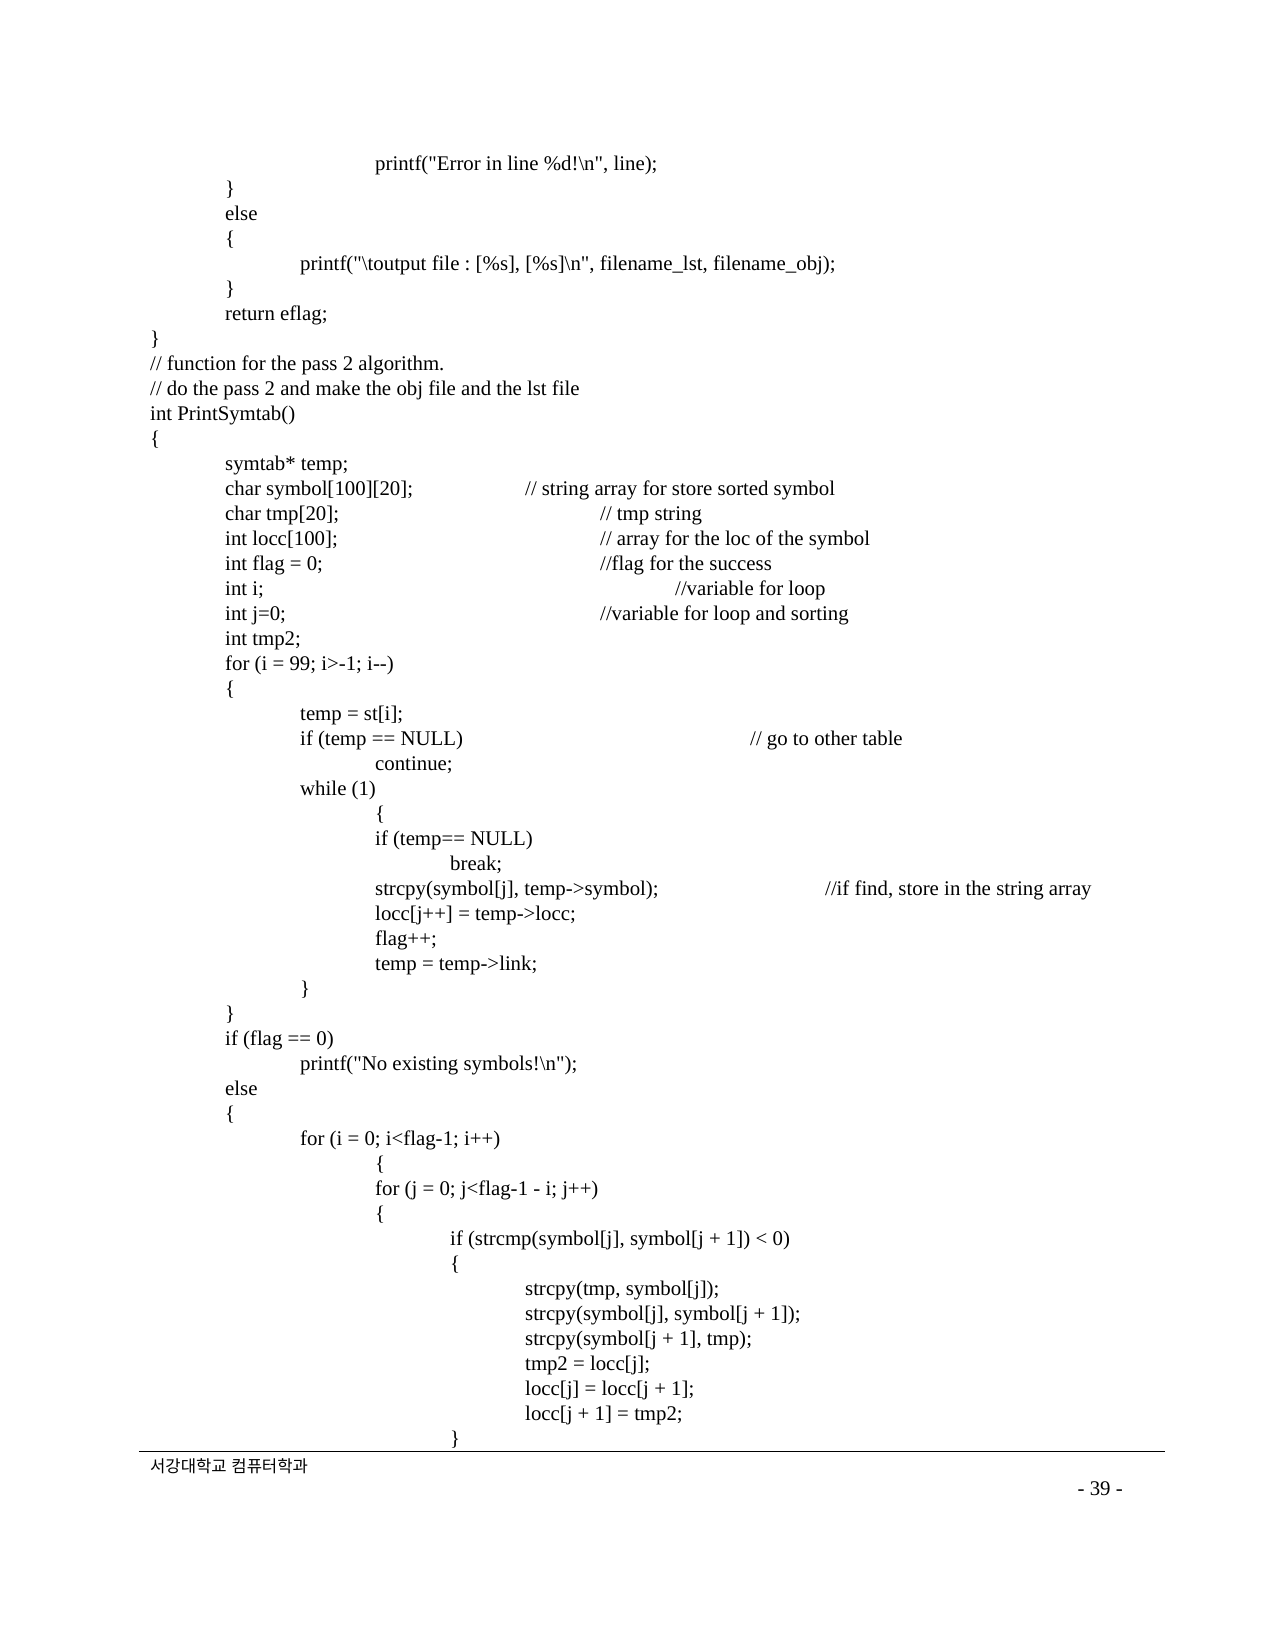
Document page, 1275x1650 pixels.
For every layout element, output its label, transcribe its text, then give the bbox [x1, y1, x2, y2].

text int i; //variable for loop [150, 575, 1125, 600]
text for (i = 99; i>-1; i--) [150, 650, 1125, 675]
text return eflag; [150, 300, 1125, 325]
text { [150, 1150, 1125, 1175]
text } [150, 1425, 1125, 1450]
text } [150, 175, 1125, 200]
text { [150, 675, 1125, 700]
text tmp2 = locc[j]; [150, 1350, 1125, 1375]
text if (temp == NULL) // go to other table [150, 725, 1125, 750]
text else [150, 1075, 1125, 1100]
text { [150, 1200, 1125, 1225]
text for (j = 0; j<flag-1 - i; j++) [150, 1175, 1125, 1200]
text locc[j++] = temp->locc; [150, 900, 1125, 925]
text } [150, 975, 1125, 1000]
text } [150, 1000, 1125, 1025]
text strcpy(symbol[j + 1], tmp); [150, 1325, 1125, 1350]
text int flag = 0; //flag for the success [150, 550, 1125, 575]
text } [150, 325, 1125, 350]
text flag++; [150, 925, 1125, 950]
text int j=0; //variable for loop and sorting [150, 600, 1125, 625]
text { [150, 1250, 1125, 1275]
text locc[j + 1] = tmp2; [150, 1400, 1125, 1425]
text strcpy(symbol[j], temp->symbol); //if find, store in the string array [150, 875, 1125, 900]
text // do the pass 2 and make the obj file and the lst file [150, 375, 1125, 400]
text int locc[100]; // array for the loc of the symbol [150, 525, 1125, 550]
text for (i = 0; i<flag-1; i++) [150, 1125, 1125, 1150]
text else [150, 200, 1125, 225]
text // function for the pass 2 algorithm. [150, 350, 1125, 375]
text temp = st[i]; [150, 700, 1125, 725]
text break; [150, 850, 1125, 875]
text if (strcmp(symbol[j], symbol[j + 1]) < 0) [150, 1225, 1125, 1250]
text while (1) [150, 775, 1125, 800]
text strcpy(symbol[j], symbol[j + 1]); [150, 1300, 1125, 1325]
text printf("Error in line %d!\n", line); [150, 150, 1125, 175]
text char tmp[20]; // tmp string [150, 500, 1125, 525]
text int tmp2; [150, 625, 1125, 650]
text temp = temp->link; [150, 950, 1125, 975]
text { [150, 425, 1125, 450]
text strcpy(tmp, symbol[j]); [150, 1275, 1125, 1300]
text } [150, 275, 1125, 300]
text if (temp== NULL) [150, 825, 1125, 850]
text { [150, 1100, 1125, 1125]
text symtab* temp; [150, 450, 1125, 475]
text printf("No existing symbols!\n"); [150, 1050, 1125, 1075]
text { [150, 800, 1125, 825]
text { [150, 225, 1125, 250]
text printf("\toutput file : [%s], [%s]\n", filename_lst, filename_obj); [150, 250, 1125, 275]
text continue; [150, 750, 1125, 775]
text char symbol[100][20]; // string array for store sorted symbol [150, 475, 1125, 500]
text int PrintSymtab() [150, 400, 1125, 425]
text locc[j] = locc[j + 1]; [150, 1375, 1125, 1400]
text if (flag == 0) [150, 1025, 1125, 1050]
